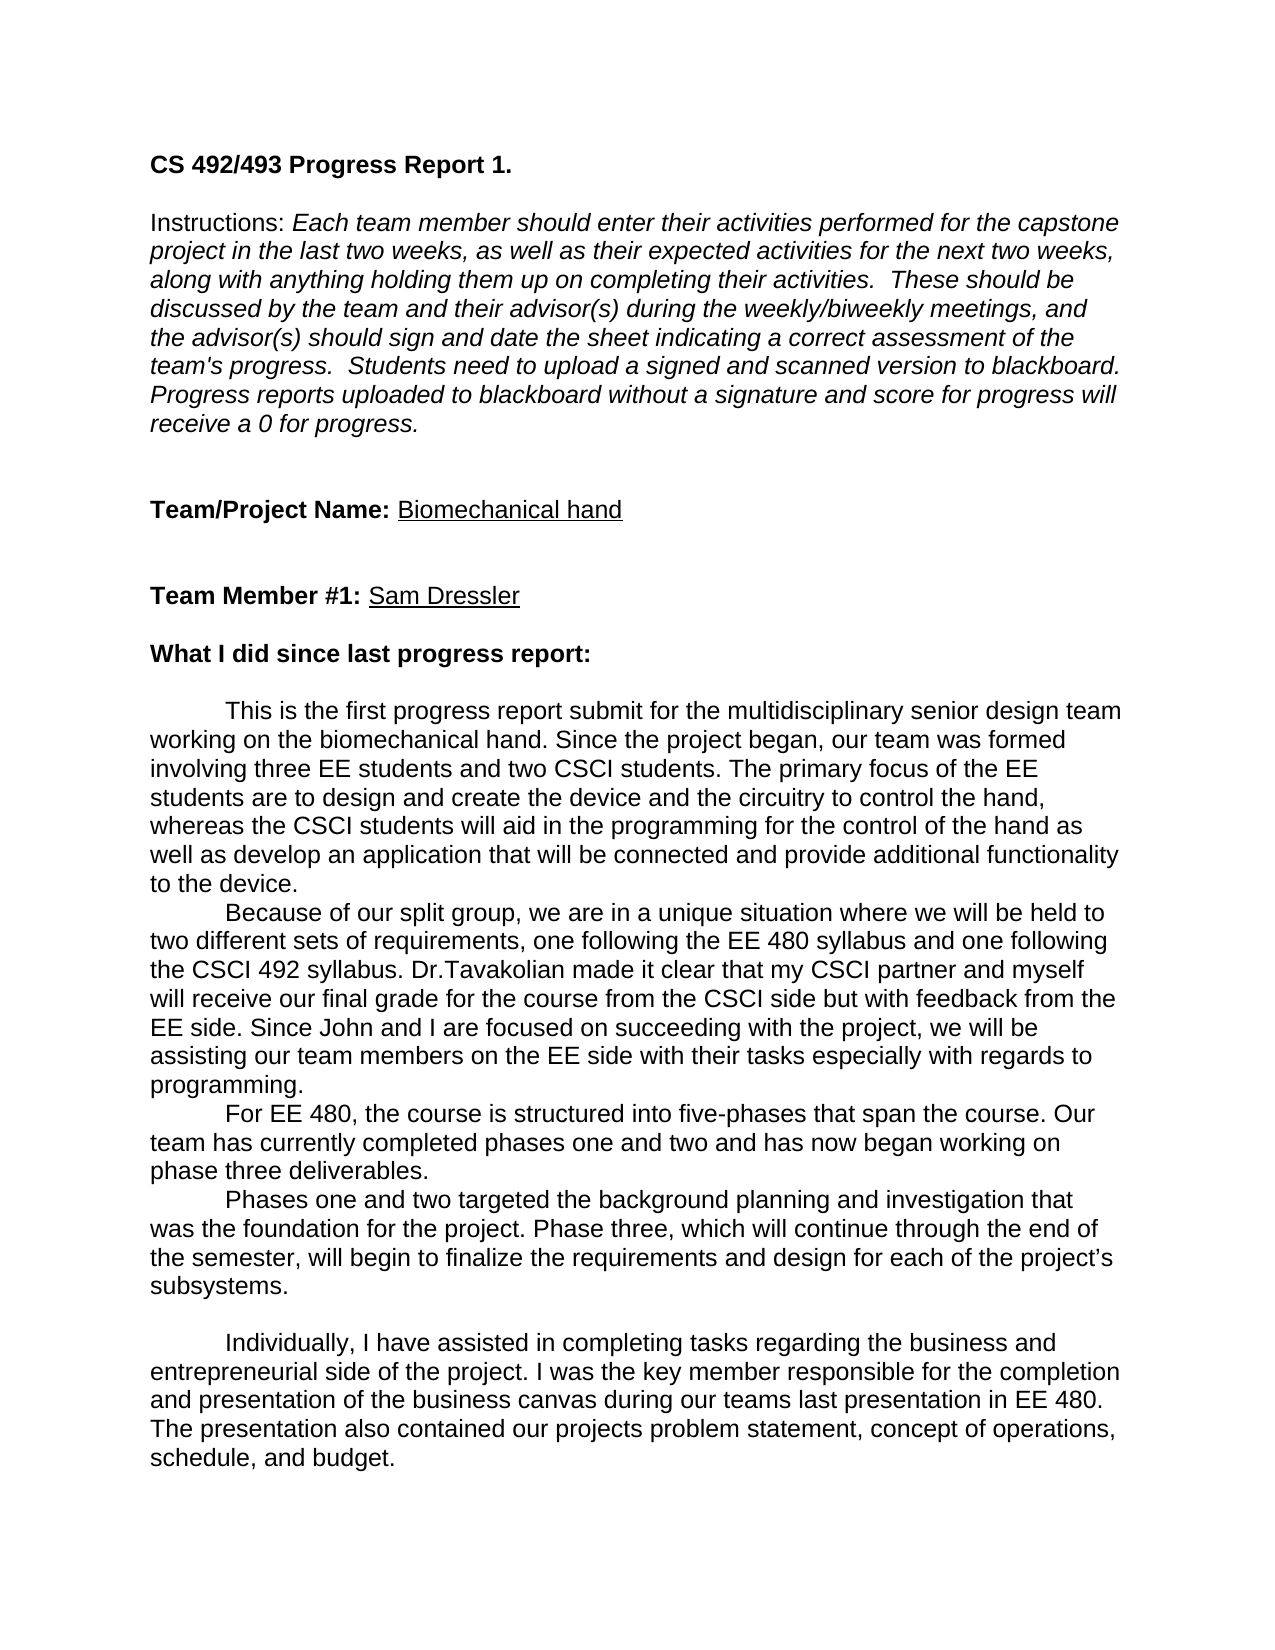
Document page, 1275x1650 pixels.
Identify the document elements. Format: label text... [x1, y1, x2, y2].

text Instructions: Each team member should enter their activities performed for the capstone project in the last two weeks, as well as their expected activities for the next two weeks, along with anything holding them up on completing their activities. These should be discussed by the team and their advisor(s) during the weekly/biweekly meetings, and the advisor(s) should sign and date the sheet indicating a correct assessment of the team's progress. Students need to upload a signed and scanned version to blackboard. Progress reports uploaded to blackboard without a signature and score for progress will receive a 0 for progress. [150, 207, 1125, 437]
text What I did since last progress report: [150, 639, 1125, 667]
text CS 492/493 Progress Report 1. [150, 150, 1125, 179]
text Because of our split group, we are in a unique situation where we will be held to two different sets of requirements, one following the EE 480 syllabus and one following the CSCI 492 syllabus. Dr.Tavakolian made it clear that my CSCI partner and myself will receive our final grade for the course from the CSCI side but with feedback from the EE side. Since John and I are focused on succeeding with the project, we will be assisting our team members on the EE side with their tasks especially with regards to programming. [150, 897, 1125, 1099]
text Team/Project Name: Biomechanical hand [150, 495, 1125, 524]
text This is the first progress report submit for the multidisciplinary senior design team working on the biomechanical hand. Since the project began, our team was formed involving three EE students and two CSCI students. The primary focus of the EE students are to design and create the device and the circuitry to control the hand, whereas the CSCI students will aid in the programming for the control of the hand as well as develop an application that will be connected and provide additional functionality to the device. [150, 696, 1125, 897]
text Team Member #1: Sam Dressler [150, 581, 1125, 610]
text Individually, I have assisted in completing tasks regarding the business and entrepreneurial side of the project. I was the key member responsible for the completion and presentation of the business canvas during our teams last presentation in EE 480. The presentation also contained our projects problem statement, concept of operations, schedule, and budget. [150, 1328, 1125, 1472]
text For EE 480, the course is structured into five-phases that span the course. Our team has currently completed phases one and two and has now began working on phase three deliverables. [150, 1099, 1125, 1185]
text Phases one and two targeted the background planning and investigation that was the foundation for the project. Phase three, which will continue through the end of the semester, will begin to finalize the requirements and design for each of the project’s subsystems. [150, 1185, 1125, 1300]
